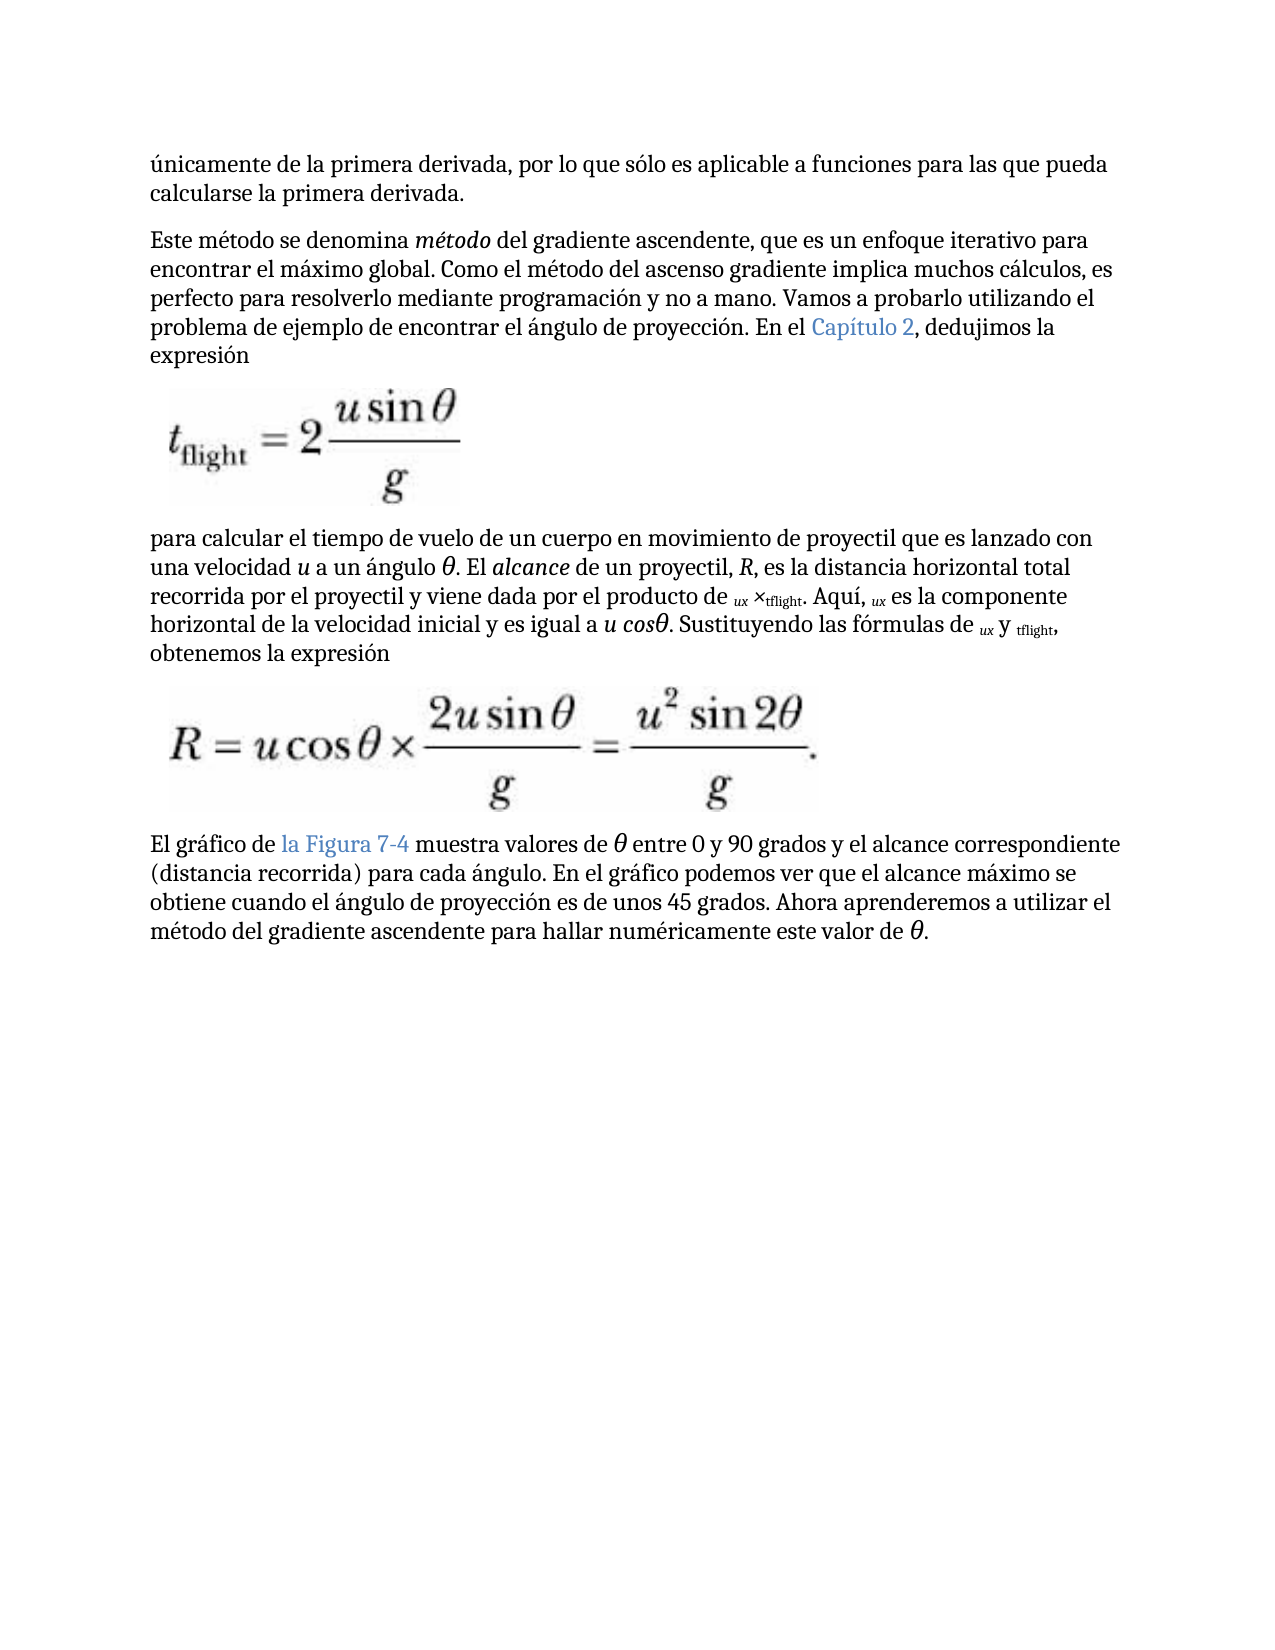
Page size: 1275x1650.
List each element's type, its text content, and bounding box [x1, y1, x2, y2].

text para calcular el tiempo de vuelo de un cuerpo en movimiento de proyectil que es lanzado con una velocidad u a un ángulo θ. El alcance de un proyectil, R, es la distancia horizontal total recorrida por el proyectil y viene dada por el producto de ux ×tflight. Aquí, ux es la componente horizontal de la velocidad inicial y es igual a u cosθ. Sustituyendo las fórmulas de ux y tflight, obtenemos la expresión [150, 524, 1125, 668]
text El gráfico de la Figura 7-4 muestra valores de θ entre 0 y 90 grados y el alcance correspondiente (distancia recorrida) para cada ángulo. En el gráfico podemos ver que el alcance máximo se obtiene cuando el ángulo de proyección es de unos 45 grados. Ahora aprenderemos a utilizar el método del gradiente ascendente para hallar numéricamente este valor de θ. [150, 830, 1125, 945]
picture [168, 686, 819, 812]
text Este método se denomina método del gradiente ascendente, que es un enfoque iterativo para encontrar el máximo global. Como el método del ascenso gradiente implica muchos cálculos, es perfecto para resolverlo mediante programación y no a mano. Vamos a probarlo utilizando el problema de ejemplo de encontrar el ángulo de proyección. En el Capítulo 2, dedujimos la expresión [150, 226, 1125, 370]
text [150, 150, 1125, 207]
picture [168, 388, 461, 506]
